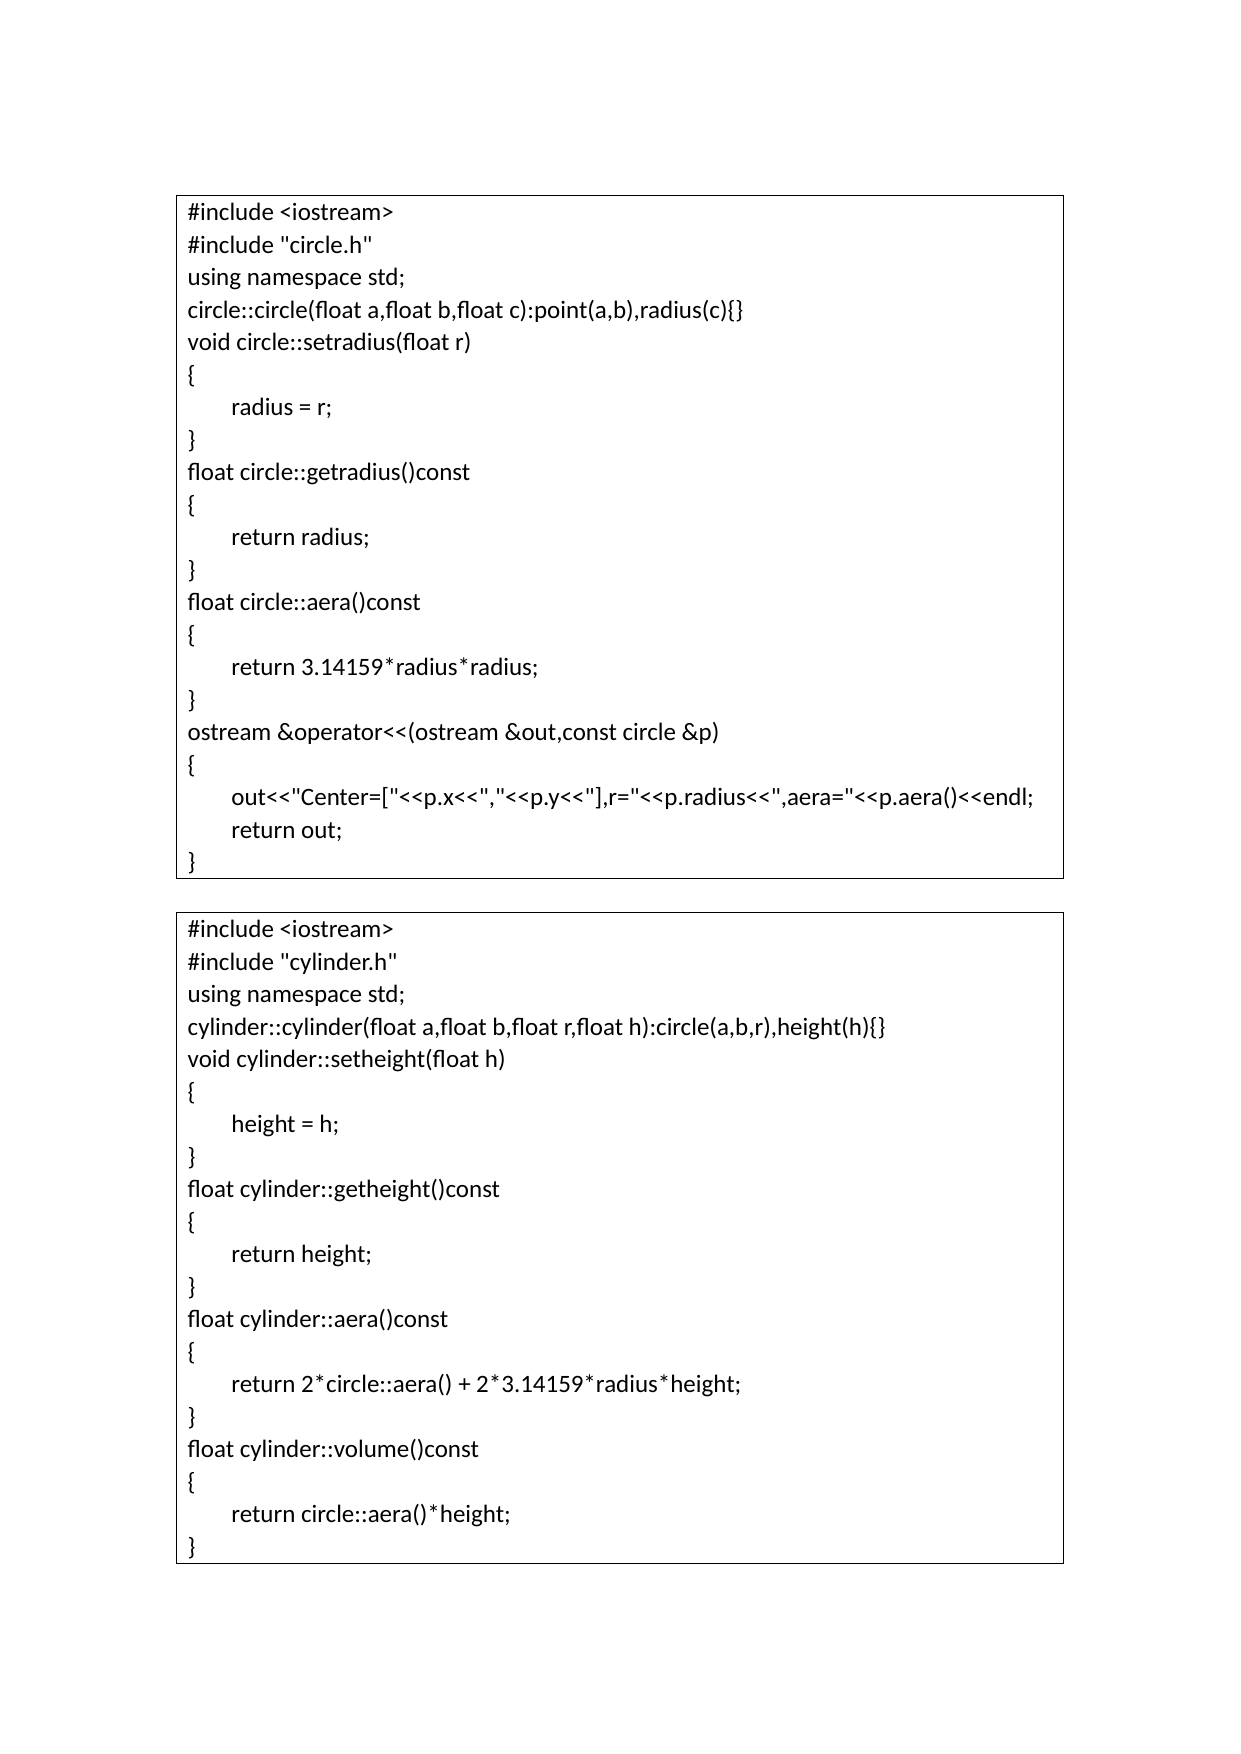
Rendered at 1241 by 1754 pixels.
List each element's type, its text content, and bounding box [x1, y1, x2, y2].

table_header #include <iostream> #include "circle.h" using namespace std; circle::circle(float a,float b,float c):point(a,b),radius(c){} void circle::setradius(float r) { radius = r; } float circle::getradius()const { return radius; } float circle::aera()const { return 3.14159*radius*radius; } ostream &operator<<(ostream &out,const circle &p) { out<<"Center=["<<p.x<<","<<p.y<<"],r="<<p.radius<<",aera="<<p.aera()<<endl; return out; } [177, 196, 1063, 878]
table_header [177, 913, 1063, 1563]
